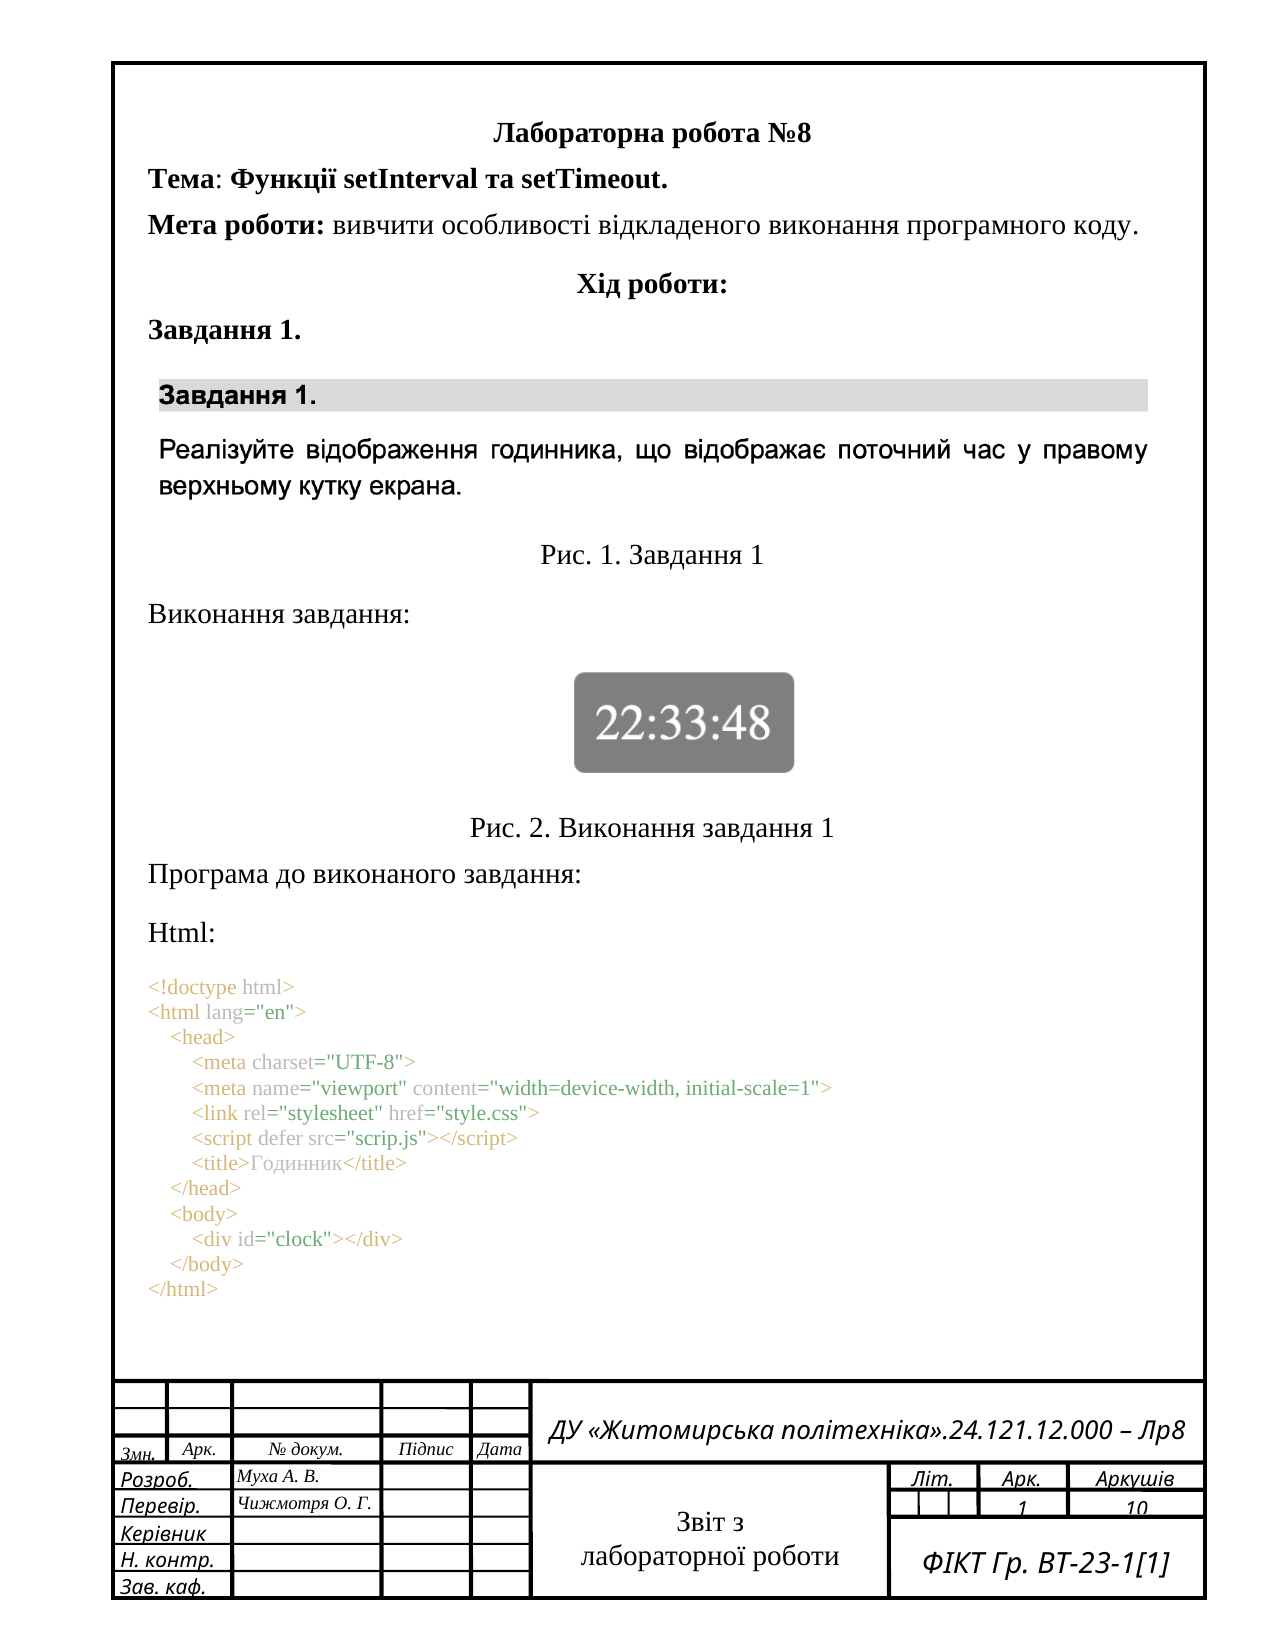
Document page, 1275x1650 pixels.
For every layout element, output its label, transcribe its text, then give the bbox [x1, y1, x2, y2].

text Мета роботи: вивчити особливості відкладеного виконання програмного коду. [148, 207, 1157, 241]
text Виконання завдання: [148, 596, 1157, 629]
text Рис. 2. Виконання завдання 1 [148, 811, 1157, 844]
text Рис. 1. Завдання 1 [148, 537, 1157, 571]
text Хід роботи: [148, 266, 1157, 299]
picture [147, 370, 1157, 513]
text Завдання 1. [148, 312, 1157, 345]
text Html: [148, 915, 1157, 949]
picture [521, 641, 813, 798]
text <!doctype html> <html lang="en"> <head> <meta charset="UTF-8"> <meta name="viewport" content="width=device-width, initial-scale=1"> <link rel="stylesheet" href="style.css"> <script defer src="scrip.js"></script> <title>Годинник</title> </head> <body> <div id="clock"></div> </body> </html> [148, 974, 1157, 1301]
text Програма до виконаного завдання: [148, 857, 1157, 890]
text Лабораторна робота №8 [148, 115, 1157, 149]
text Тема: Функції setInterval та setTimeout. [148, 161, 1157, 195]
